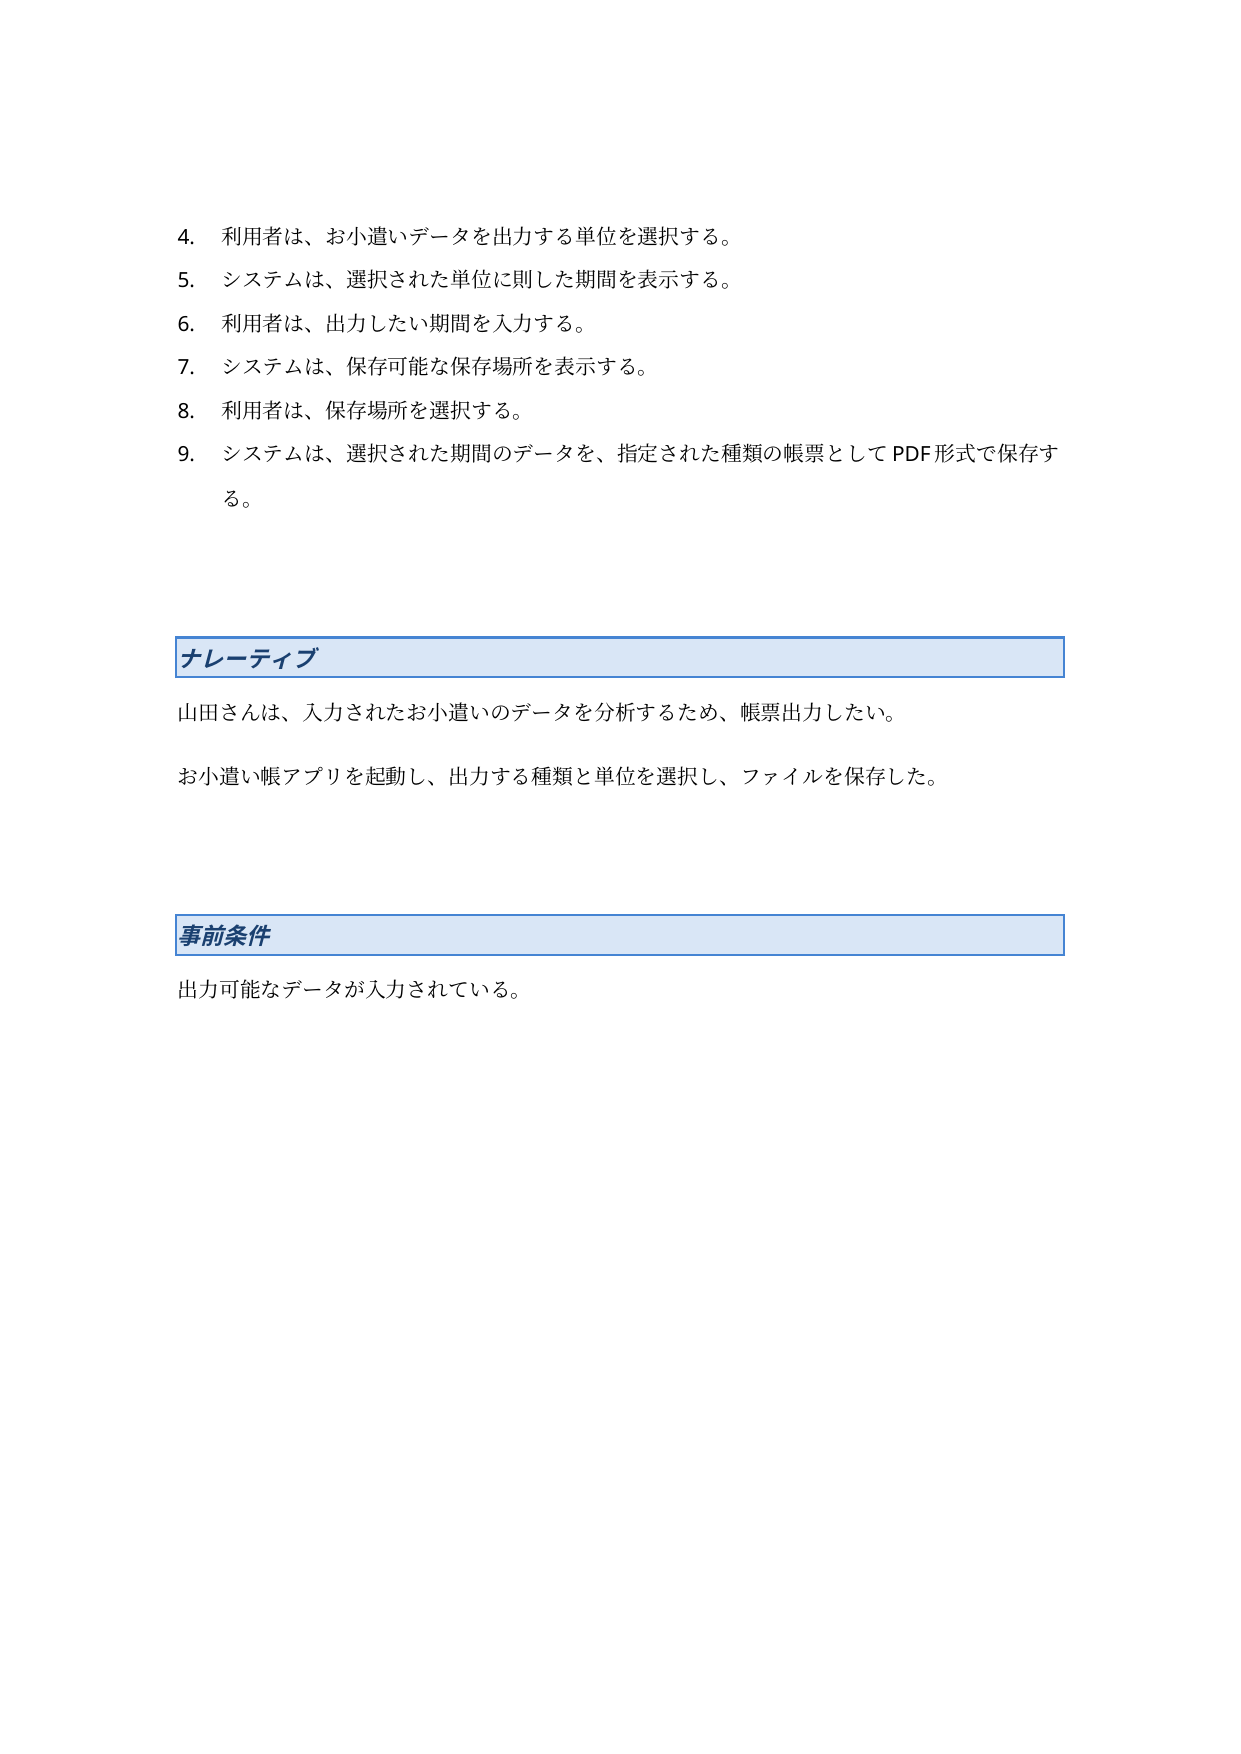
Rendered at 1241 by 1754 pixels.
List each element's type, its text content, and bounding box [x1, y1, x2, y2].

text 出力可能なデータが入力されている。 [177, 970, 1063, 1008]
text お小遣い帳アプリを起動し、出力する種類と単位を選択し、ファイルを保存した。 [177, 757, 1063, 794]
subtitle 事前条件 [177, 916, 1063, 954]
list 利用者は、保存場所を選択する。 [177, 391, 1063, 428]
list システムは、保存可能な保存場所を表示する。 [177, 347, 1063, 384]
list 利用者は、出力したい期間を入力する。 [177, 304, 1063, 341]
text 山田さんは、入力されたお小遣いのデータを分析するため、帳票出力したい。 [177, 692, 1063, 730]
list システムは、選択された単位に則した期間を表示する。 [177, 260, 1063, 298]
subtitle ナレーティブ [177, 639, 1063, 676]
list 利用者は、お小遣いデータを出力する単位を選択する。 [177, 217, 1063, 254]
list システムは、選択された期間のデータを、指定された種類の帳票としてPDF形式で保存する。 [177, 434, 1063, 516]
